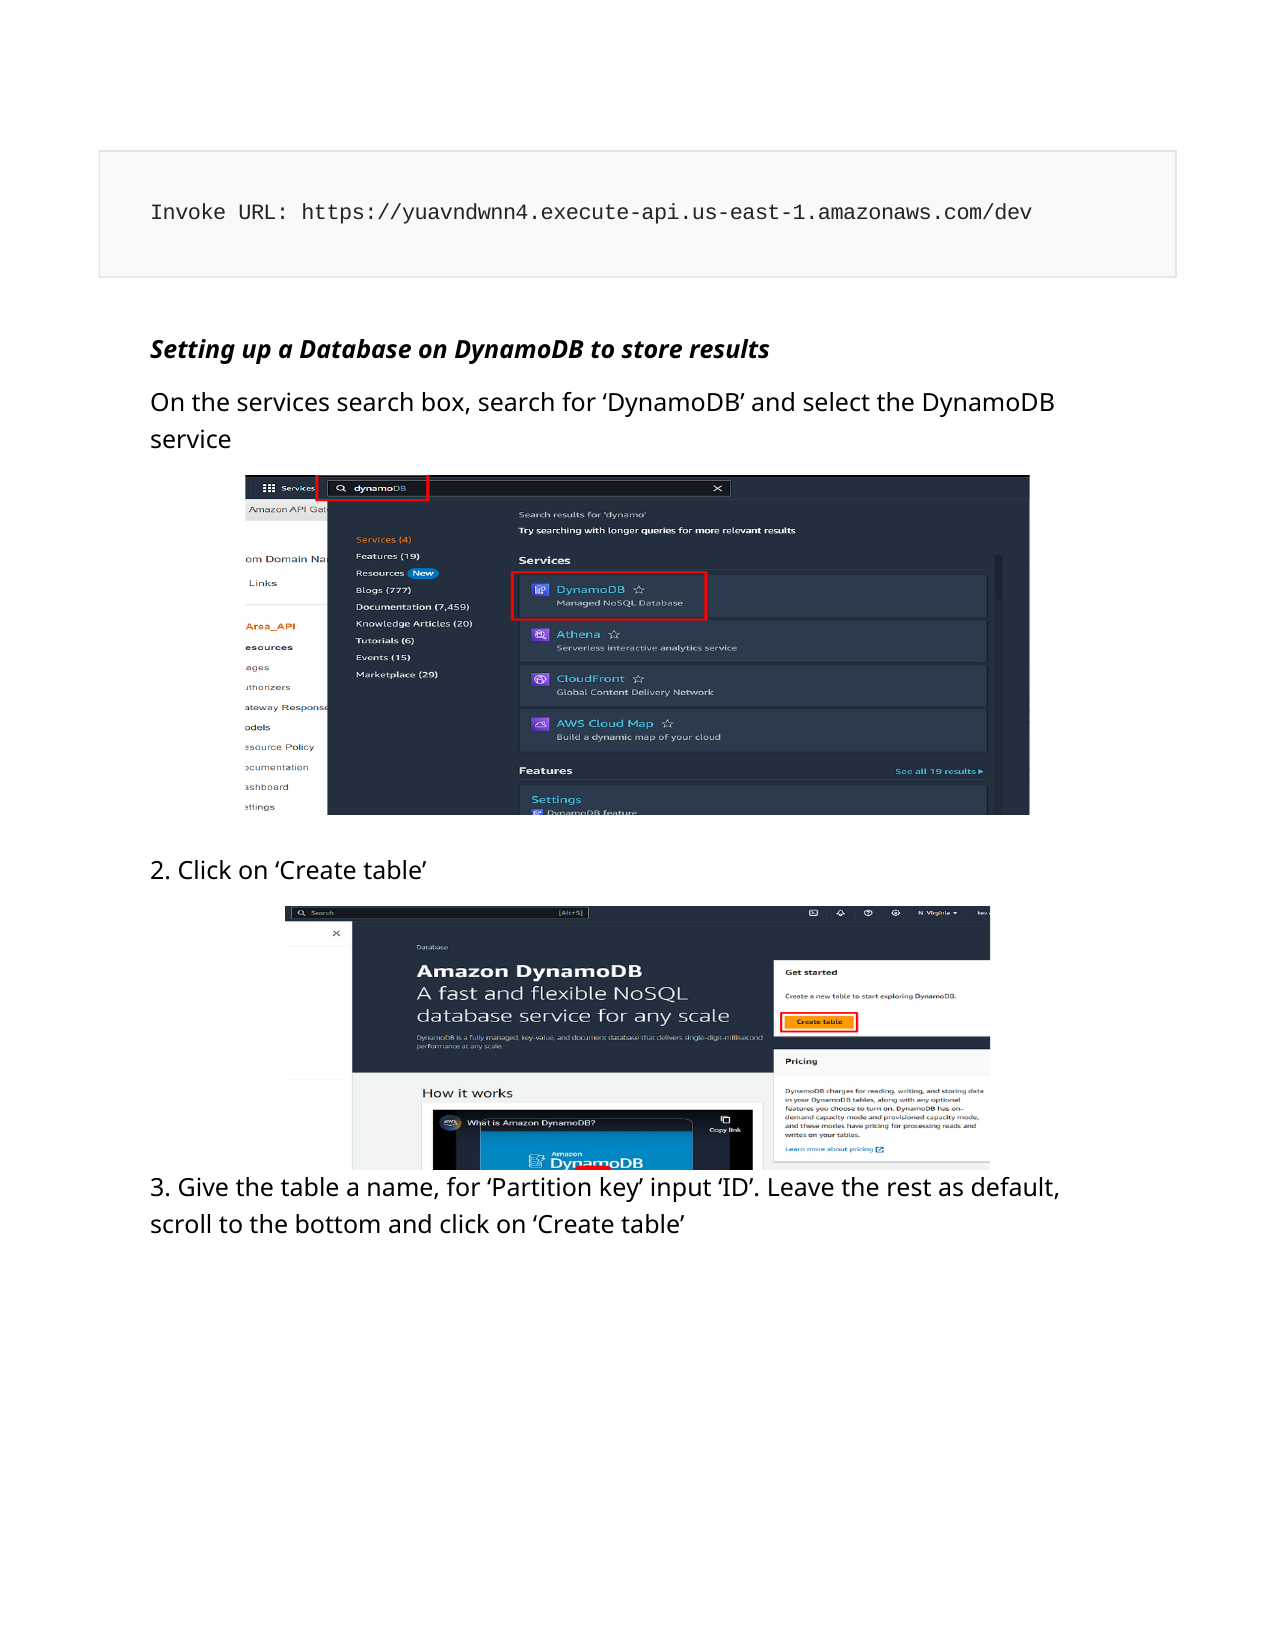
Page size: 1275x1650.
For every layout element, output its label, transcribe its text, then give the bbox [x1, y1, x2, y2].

picture [617, 1159, 623, 1167]
picture [285, 906, 990, 1170]
text 2. Click on ‘Create table’ [150, 853, 1125, 887]
picture [576, 1161, 612, 1170]
text On the services search box, search for ‘DynamoDB’ and select the DynamoDB service [150, 385, 1125, 456]
text Setting up a Database on DynamoDB to store results [150, 331, 1125, 365]
picture [559, 1160, 569, 1170]
picture [245, 475, 1030, 815]
text 3. Give the table a name, for ‘Partition key’ input ‘ID’. Leave the rest as default, scroll to the bottom and click on ‘Create table’ [150, 1170, 1125, 1241]
text Invoke URL: https://yuavndwnn4.execute-api.us-east-1.amazonaws.com/dev [100, 152, 1175, 276]
